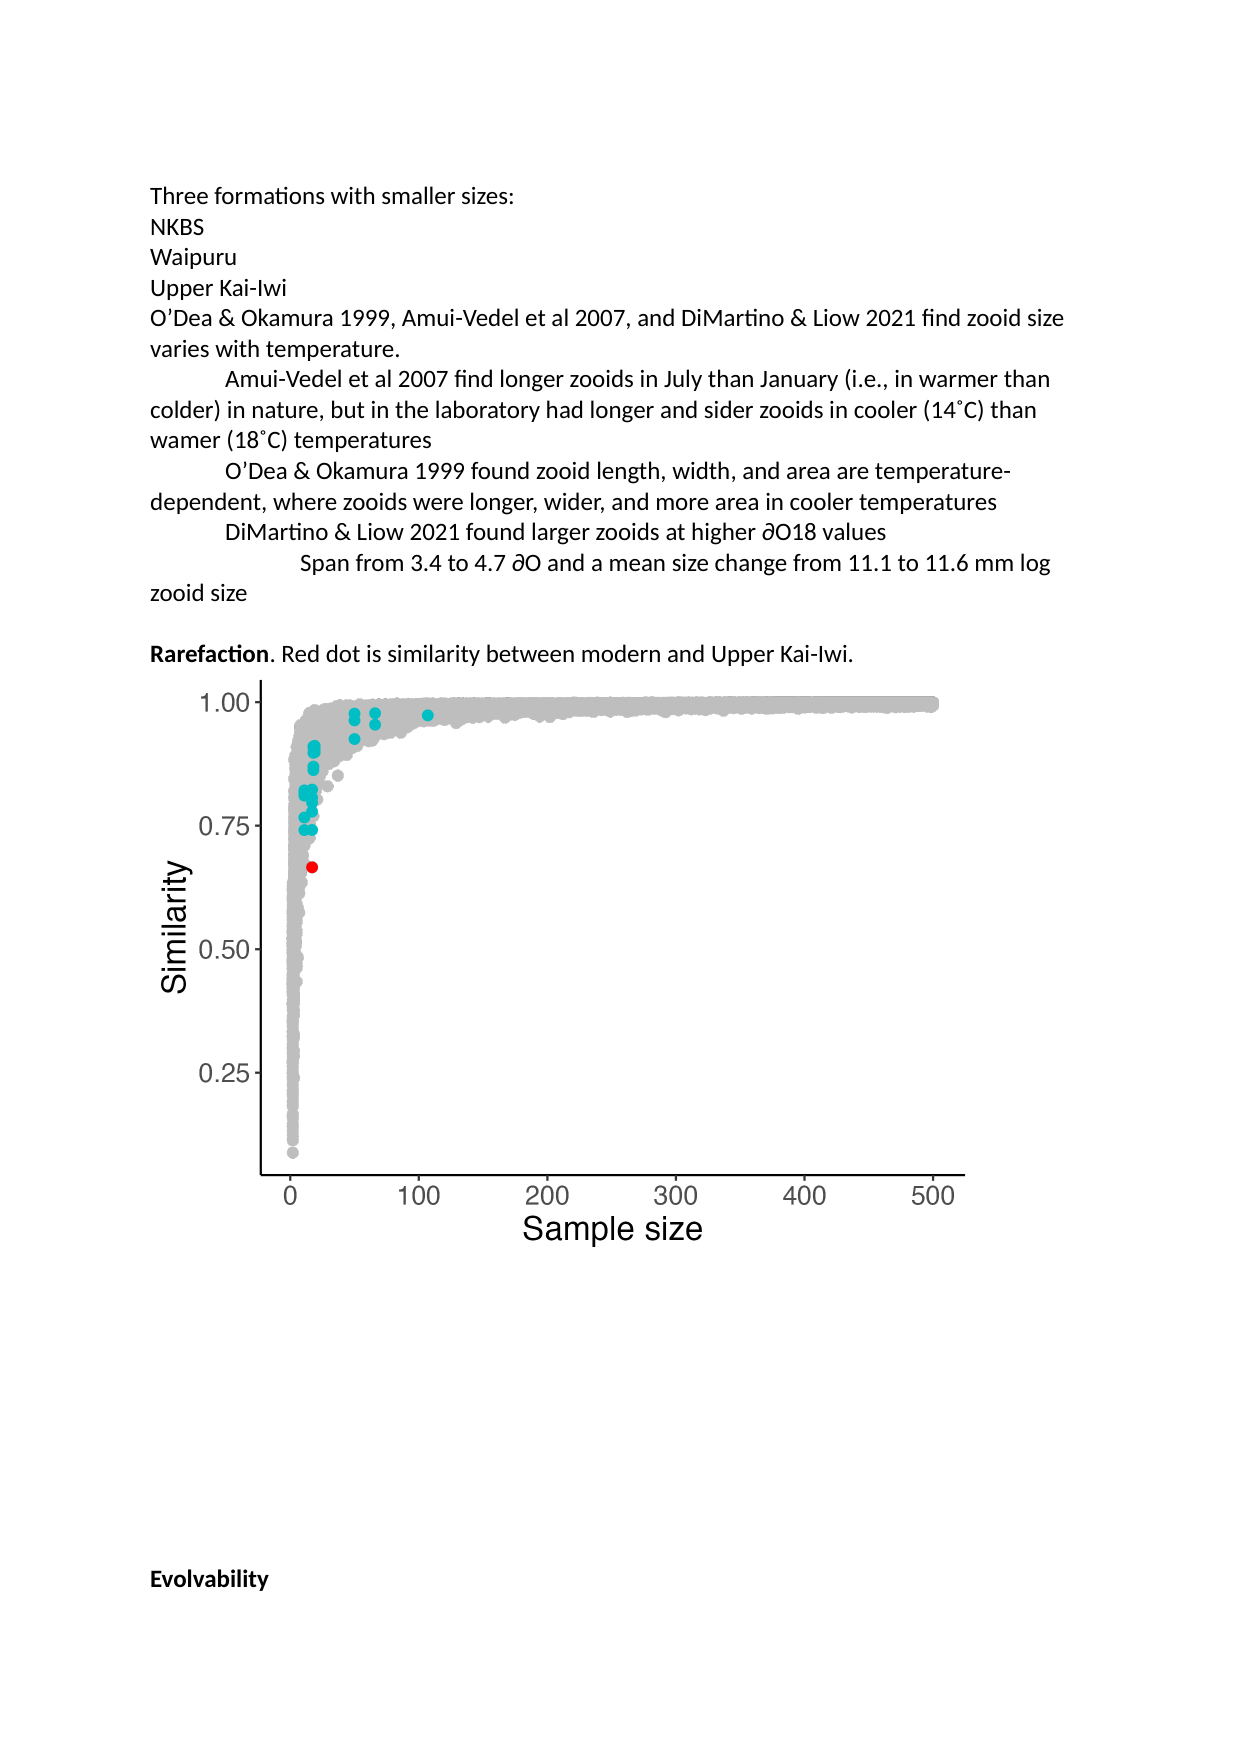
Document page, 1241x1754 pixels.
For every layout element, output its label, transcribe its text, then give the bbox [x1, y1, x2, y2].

text Waipuru [150, 242, 1090, 272]
text Rarefaction. Red dot is similarity between modern and Upper Kai-Iwi. [150, 638, 1090, 669]
text DiMartino & Liow 2021 found larger zooids at higher ∂O18 values [150, 516, 1090, 547]
text Evolvability [150, 1564, 1090, 1594]
text Span from 3.4 to 4.7 ∂O and a mean size change from 11.1 to 11.6 mm log zooid size [150, 547, 1090, 608]
text O’Dea & Okamura 1999, Amui-Vedel et al 2007, and DiMartino & Liow 2021 find zooid size varies with temperature. [150, 303, 1090, 364]
text Upper Kai-Iwi [150, 272, 1090, 303]
text NKBS [150, 211, 1090, 242]
picture [150, 668, 976, 1259]
text Three formations with smaller sizes: [150, 181, 1090, 211]
